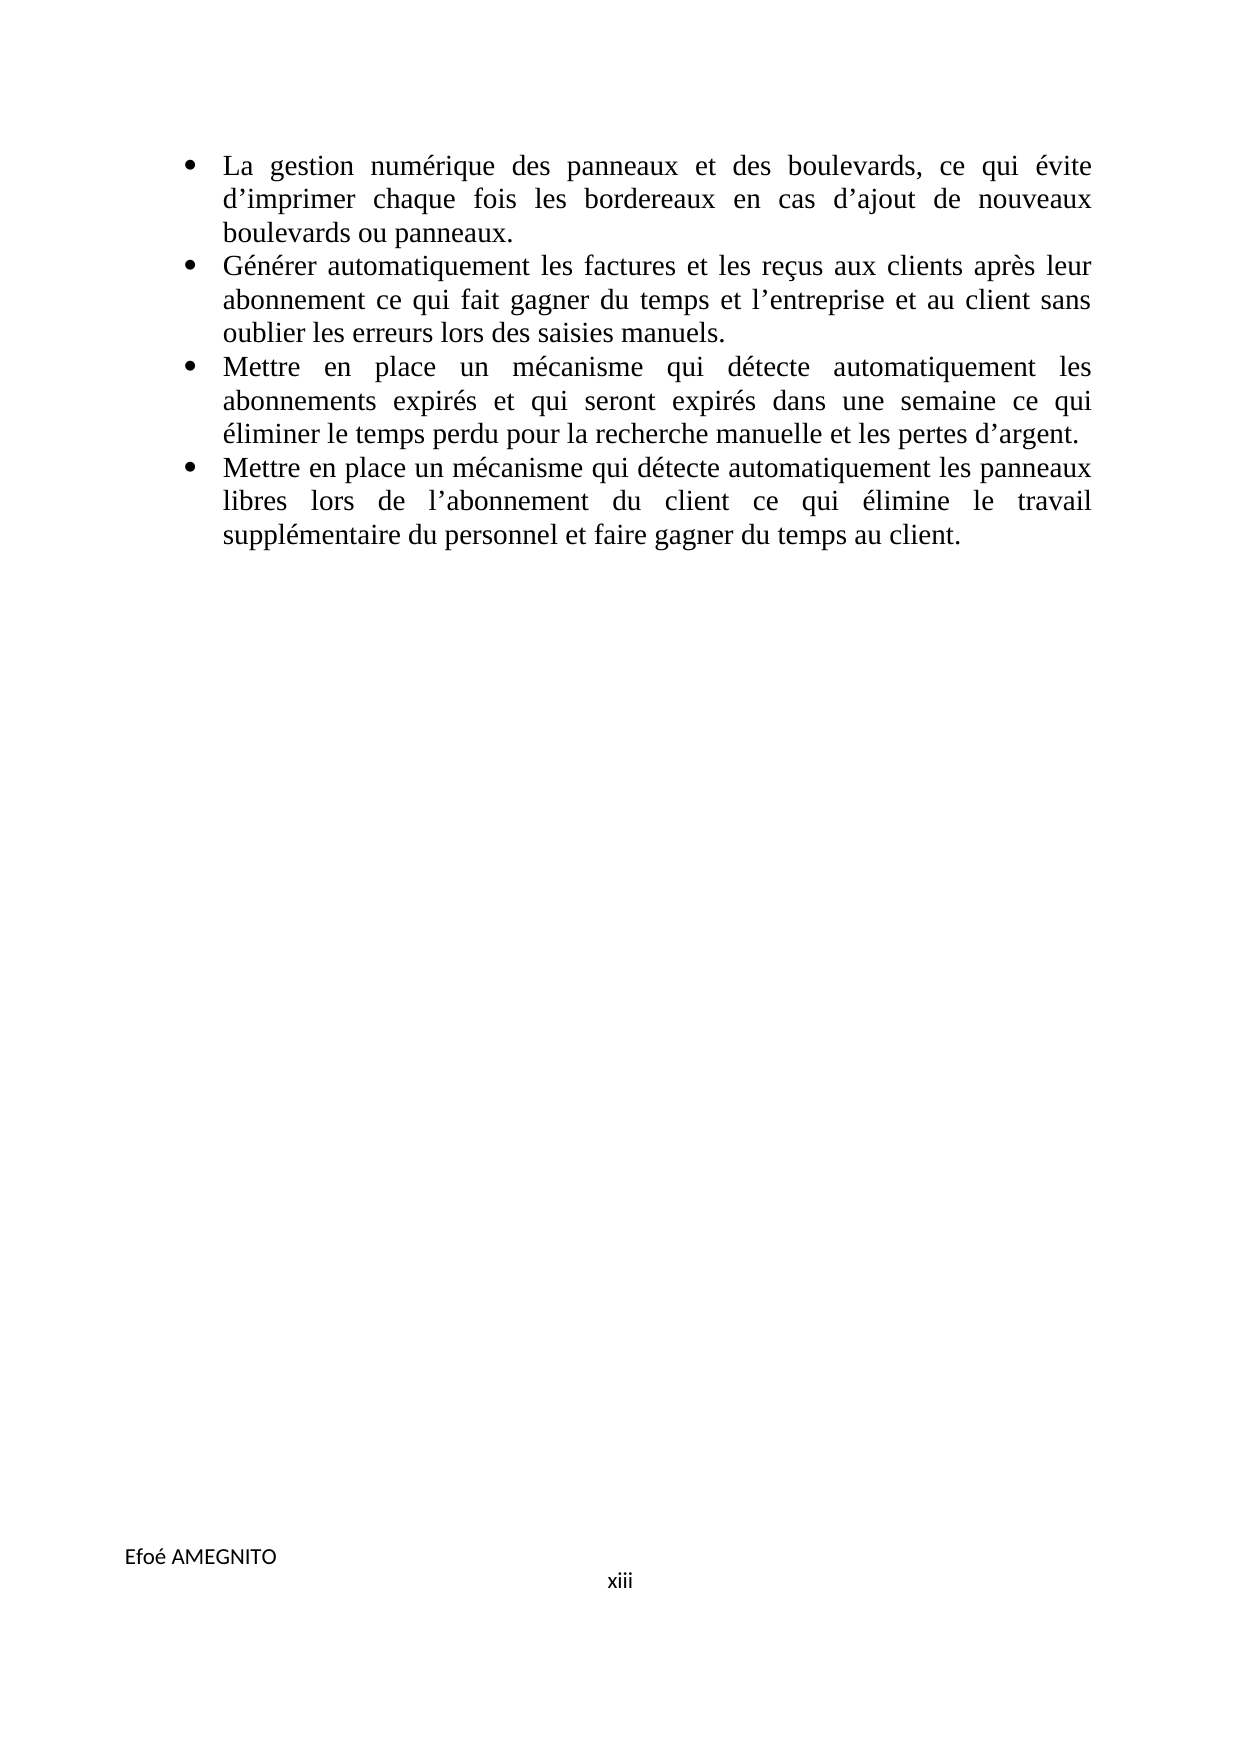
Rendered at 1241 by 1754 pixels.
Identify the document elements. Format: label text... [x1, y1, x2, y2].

list La gestion numérique des panneaux et des boulevards, ce qui évite d’imprimer chaque fois les bordereaux en cas d’ajout de nouveaux boulevards ou panneaux. [185, 148, 1093, 248]
list Mettre en place un mécanisme qui détecte automatiquement les panneaux libres lors de l’abonnement du client ce qui élimine le travail supplémentaire du personnel et faire gagner du temps au client. [185, 450, 1093, 551]
list Générer automatiquement les factures et les reçus aux clients après leur abonnement ce qui fait gagner du temps et l’entreprise et au client sans oublier les erreurs lors des saisies manuels. [185, 248, 1093, 349]
list Mettre en place un mécanisme qui détecte automatiquement les abonnements expirés et qui seront expirés dans une semaine ce qui éliminer le temps perdu pour la recherche manuelle et les pertes d’argent. [185, 349, 1093, 450]
